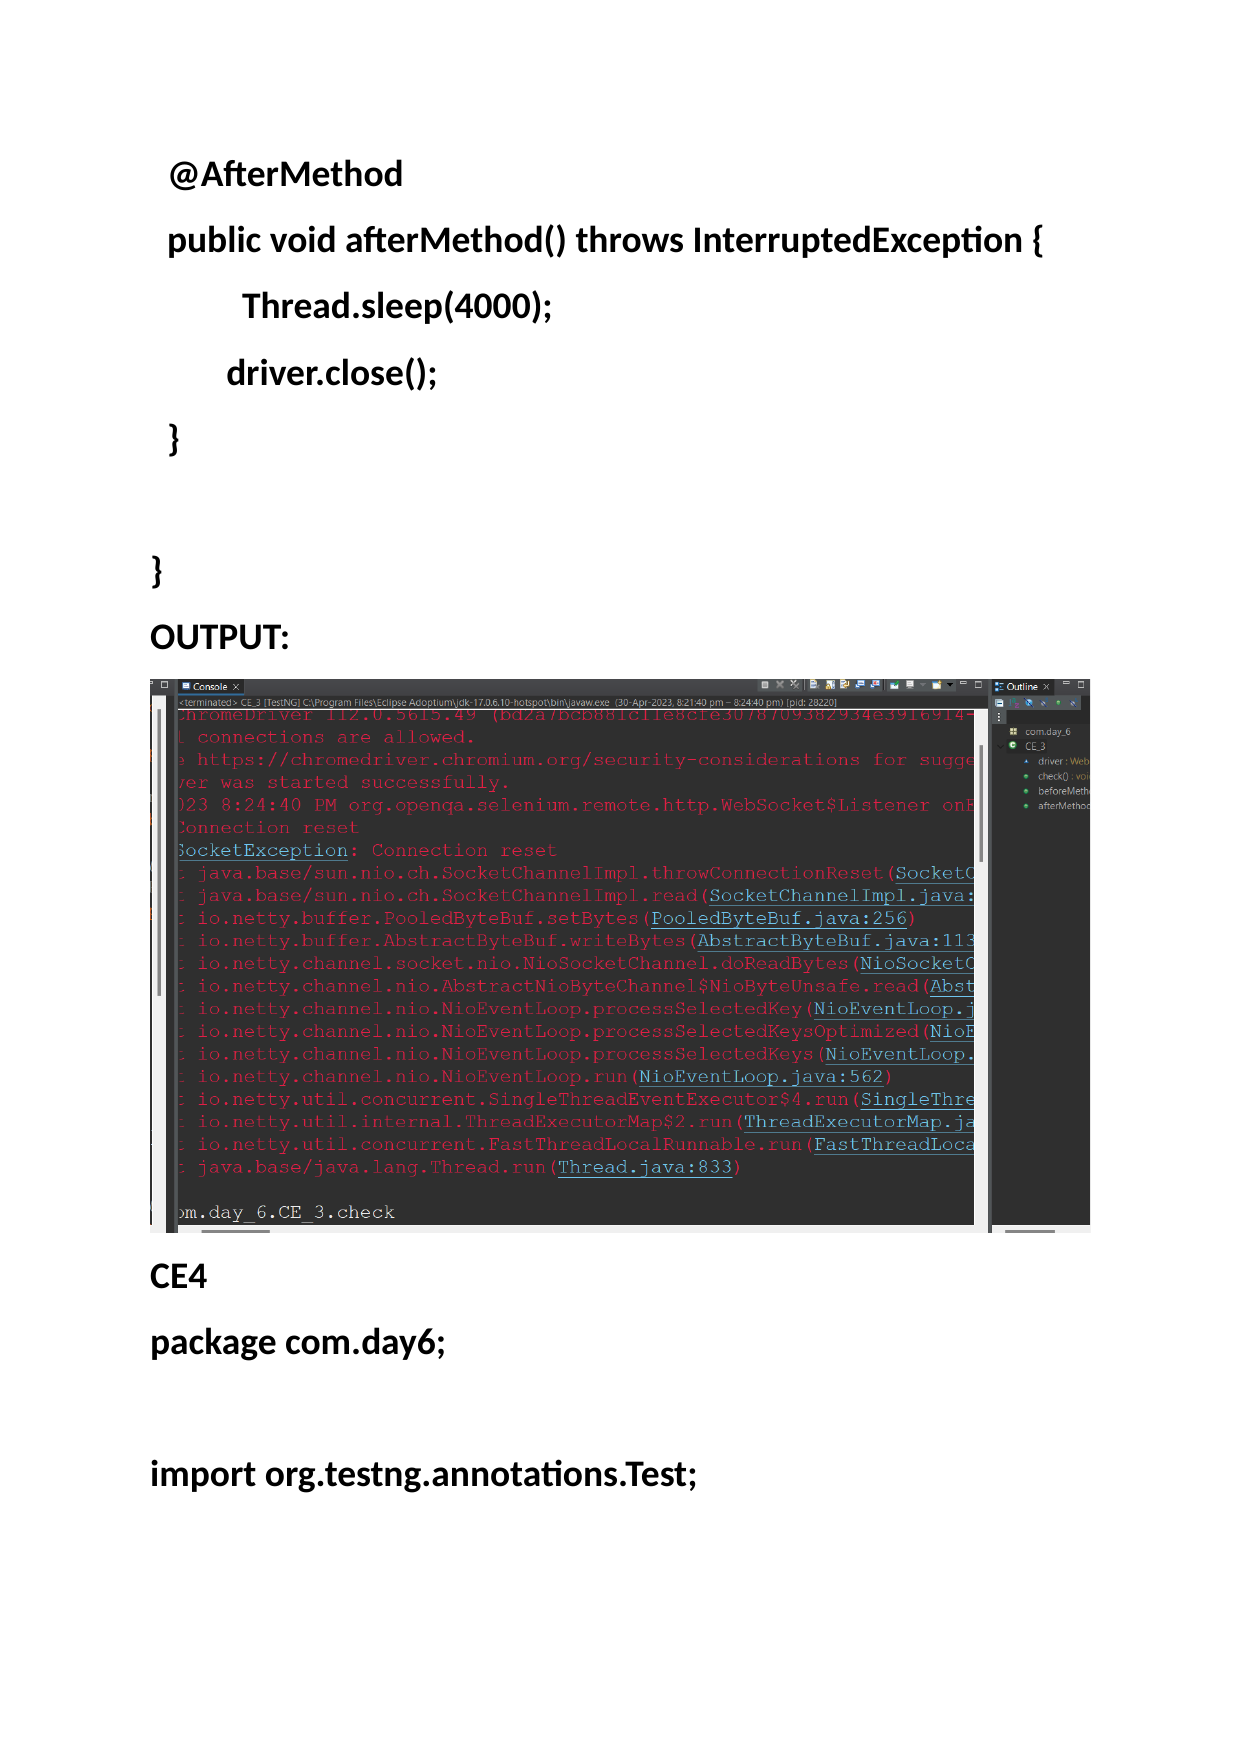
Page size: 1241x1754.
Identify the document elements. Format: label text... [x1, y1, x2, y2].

text Thread.sleep(4000); [150, 282, 1090, 328]
text driver.close(); [150, 348, 1090, 394]
picture [150, 679, 1091, 1233]
text @AfterMethod [150, 150, 1090, 196]
text OUTPUT: [150, 613, 1090, 659]
text package com.day6; [150, 1318, 1090, 1364]
text CE4 [150, 1252, 1090, 1298]
text } [150, 414, 1090, 460]
text public void afterMethod() throws InterruptedException { [150, 216, 1090, 262]
text } [150, 547, 1090, 593]
text import org.testng.annotations.Test; [150, 1450, 1090, 1496]
